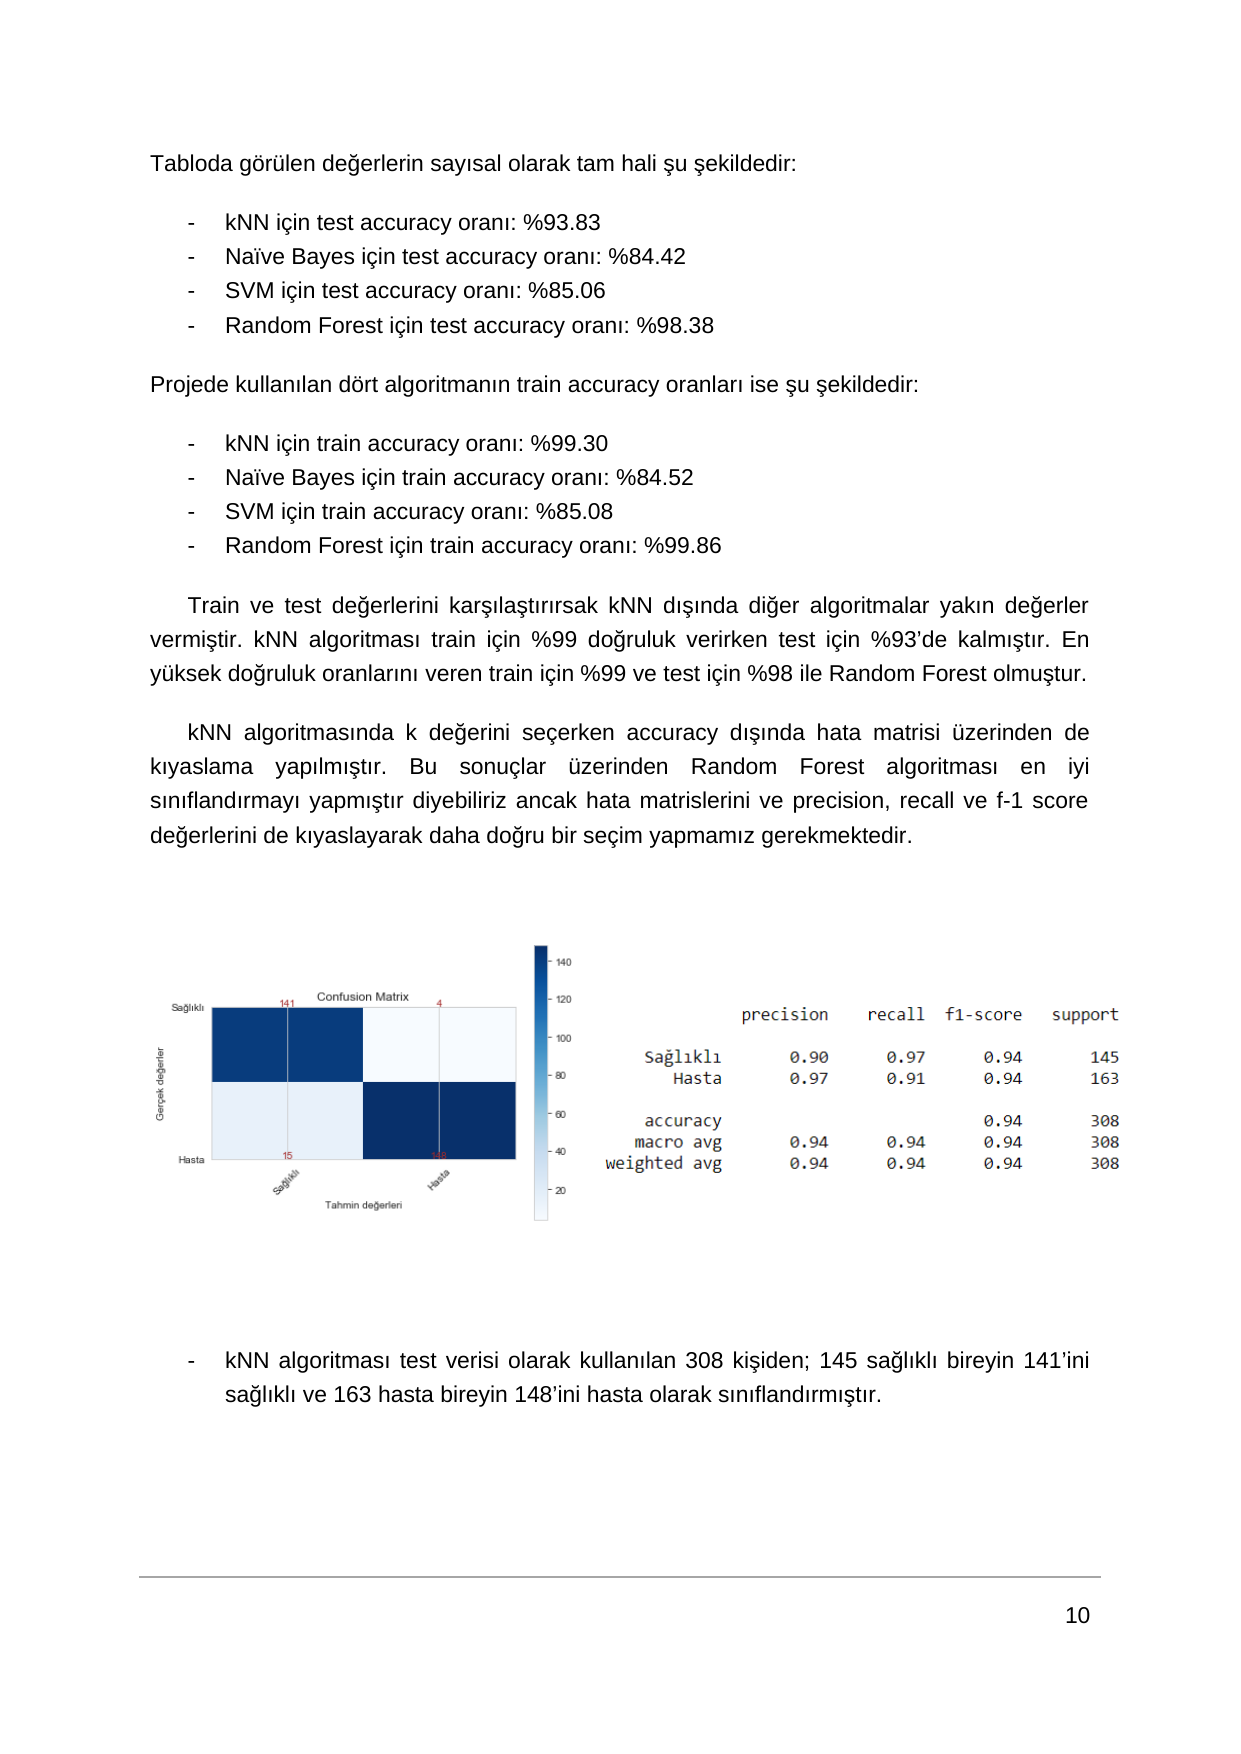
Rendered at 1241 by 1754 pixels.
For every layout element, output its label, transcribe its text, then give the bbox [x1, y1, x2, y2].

list Naïve Bayes için train accuracy oranı: %84.52 [187, 464, 1090, 491]
list kNN için train accuracy oranı: %99.30 [187, 430, 1090, 456]
list SVM için test accuracy oranı: %85.06 [187, 277, 1090, 304]
list kNN için test accuracy oranı: %93.83 [187, 209, 1090, 236]
picture [596, 995, 1137, 1186]
text kNN algoritmasında k değerini seçerken accuracy dışında hata matrisi üzerinden de kıyaslama yapılmıştır. Bu sonuçlar üzerinden Random Forest algoritması en iyi sınıflandırmayı yapmıştır diyebiliriz ancak hata matrislerini ve precision, recall ve f-1 score değerlerini de kıyaslayarak daha doğru bir seçim yapmamız gerekmektedir. [150, 719, 1090, 848]
list SVM için train accuracy oranı: %85.08 [187, 498, 1090, 525]
picture [150, 940, 575, 1225]
list Random Forest için test accuracy oranı: %98.38 [187, 312, 1090, 338]
text Projede kullanılan dört algoritmanın train accuracy oranları ise şu şekildedir: [150, 371, 1090, 397]
list Naïve Bayes için test accuracy oranı: %84.42 [187, 243, 1090, 270]
text Train ve test değerlerini karşılaştırırsak kNN dışında diğer algoritmalar yakın değerler vermiştir. kNN algoritması train için %99 doğruluk verirken test için %93’de kalmıştır. En yüksek doğruluk oranlarını veren train için %99 ve test için %98 ile Random Forest olmuştur. [150, 592, 1090, 686]
text Tabloda görülen değerlerin sayısal olarak tam hali şu şekildedir: [150, 150, 1090, 176]
list kNN algoritması test verisi olarak kullanılan 308 kişiden; 145 sağlıklı bireyin 141’ini sağlıklı ve 163 hasta bireyin 148’ini hasta olarak sınıflandırmıştır. [187, 1347, 1090, 1407]
list Random Forest için train accuracy oranı: %99.86 [187, 532, 1090, 559]
